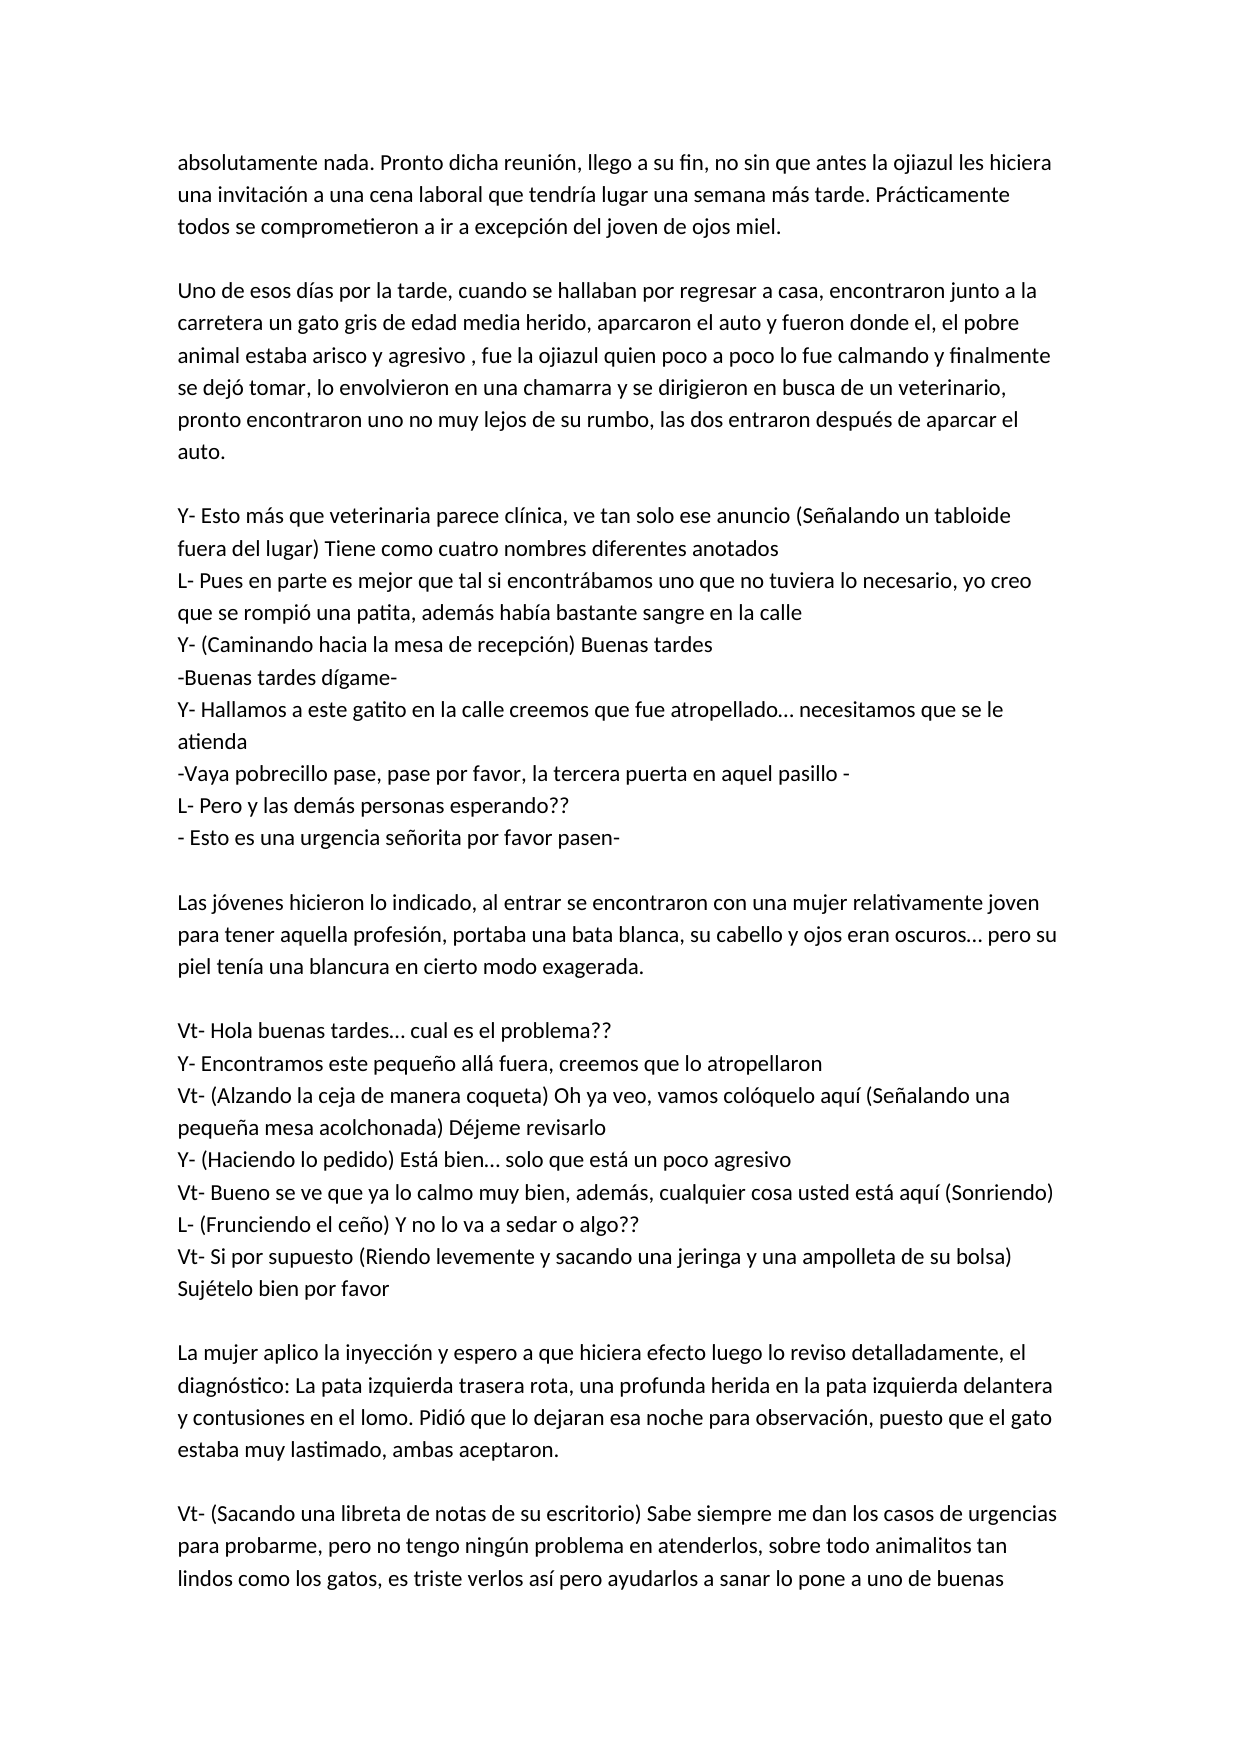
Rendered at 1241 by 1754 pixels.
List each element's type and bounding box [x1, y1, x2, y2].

text [177, 148, 1063, 1592]
